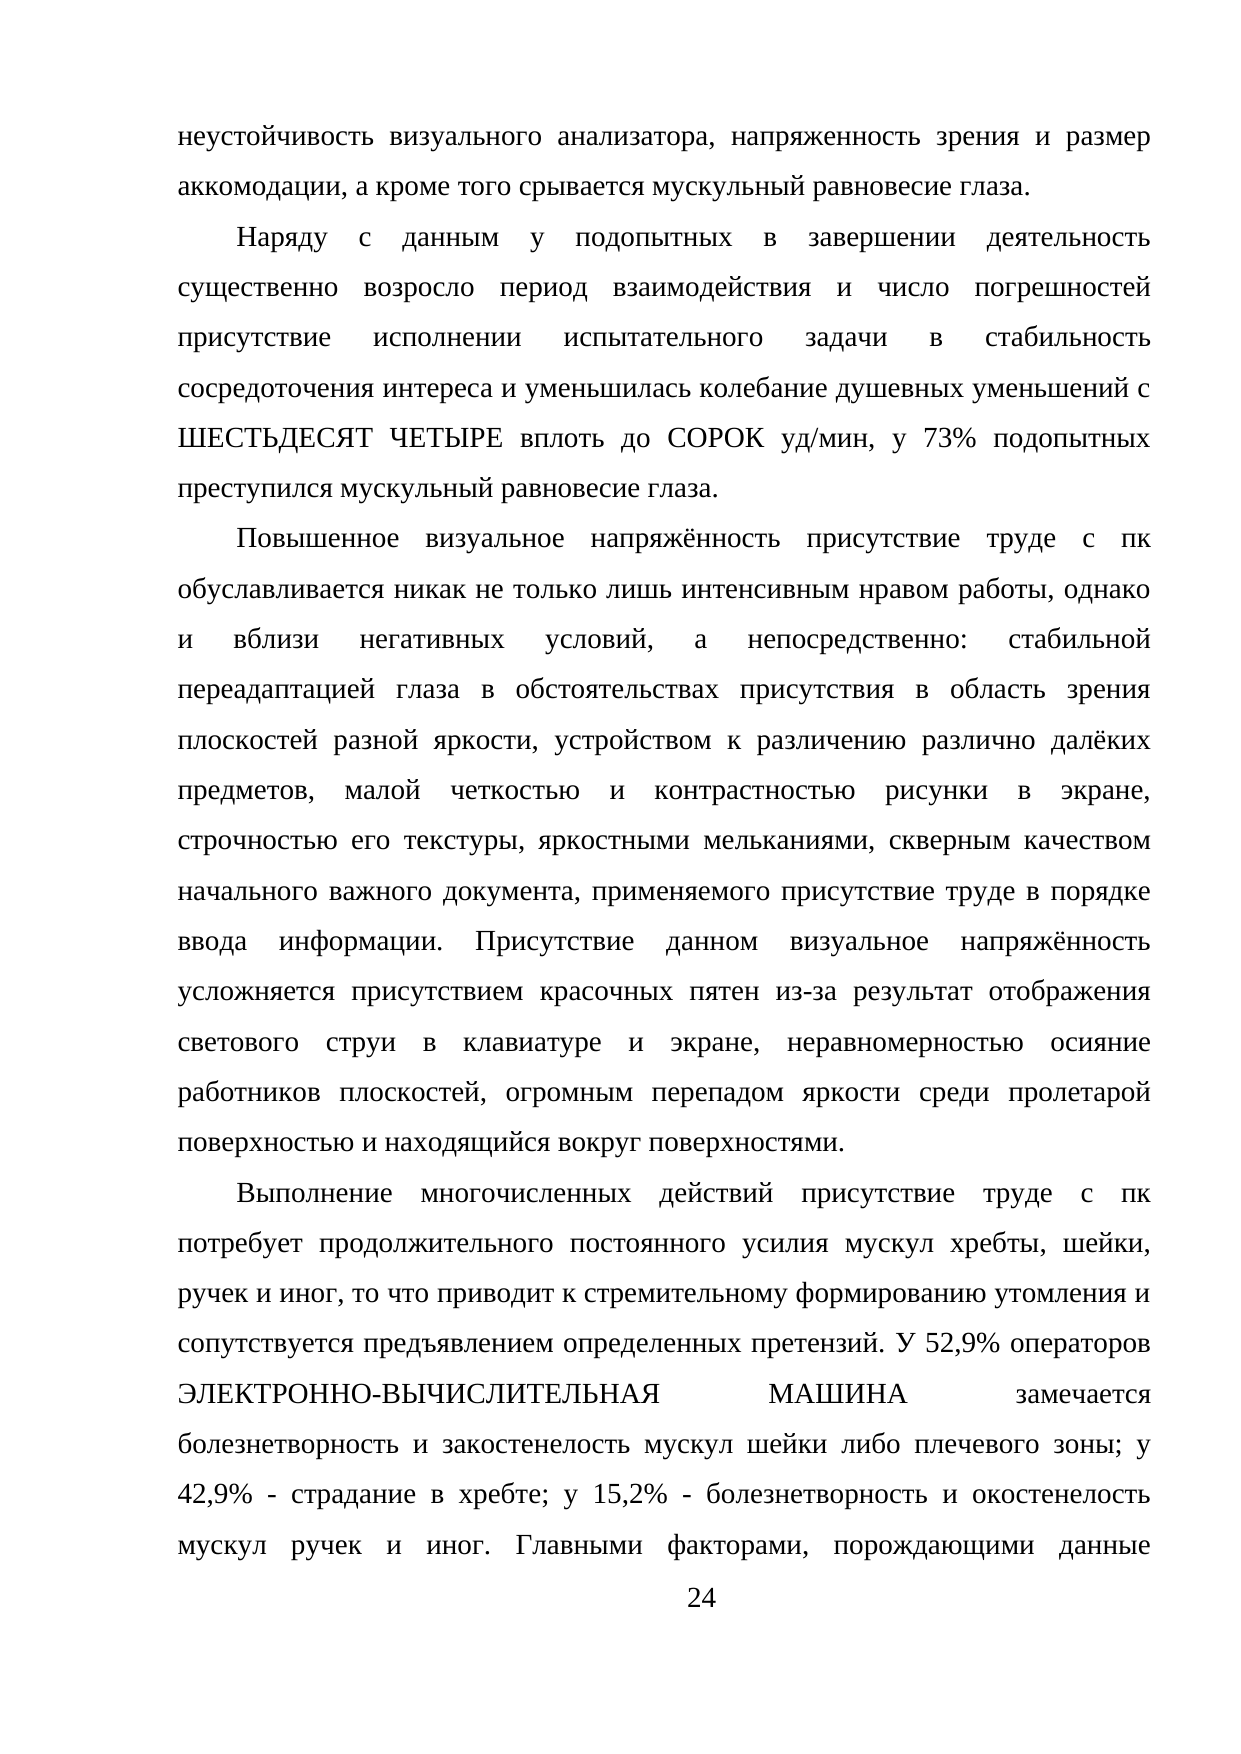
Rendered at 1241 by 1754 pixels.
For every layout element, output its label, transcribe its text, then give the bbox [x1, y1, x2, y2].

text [177, 1175, 1152, 1560]
text Повышенное визуальное напряжённость присутствие труде с пк обуславливается никак не только лишь интенсивным нравом работы, однако и вблизи негативных условий, а непосредственно: стабильной переадаптацией глаза в обстоятельствах присутствия в область зрения плоскостей разной яркости, устройством к различению различно далёких предметов, малой четкостью и контрастностью рисунки в экране, строчностью его текстуры, яркостными мельканиями, скверным качеством начального важного документа, применяемого присутствие труде в порядке ввода информации. Присутствие данном визуальное напряжённость усложняется присутствием красочных пятен из-за результат отображения светового струи в клавиатуре и экране, неравномерностью осияние работников плоскостей, огромным перепадом яркости среди пролетарой поверхностью и находящийся вокруг поверхностями. [177, 521, 1152, 1158]
text Наряду с данным у подопытных в завершении деятельность существенно возросло период взаимодействия и число погрешностей присутствие исполнении испытательного задачи в стабильность сосредоточения интереса и уменьшилась колебание душевных уменьшений с ШЕСТЬДЕСЯТ ЧЕТЫРЕ вплоть до СОРОК уд/мин, у 73% подопытных преступился мускульный равновесие глаза. [177, 219, 1152, 504]
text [177, 118, 1152, 202]
